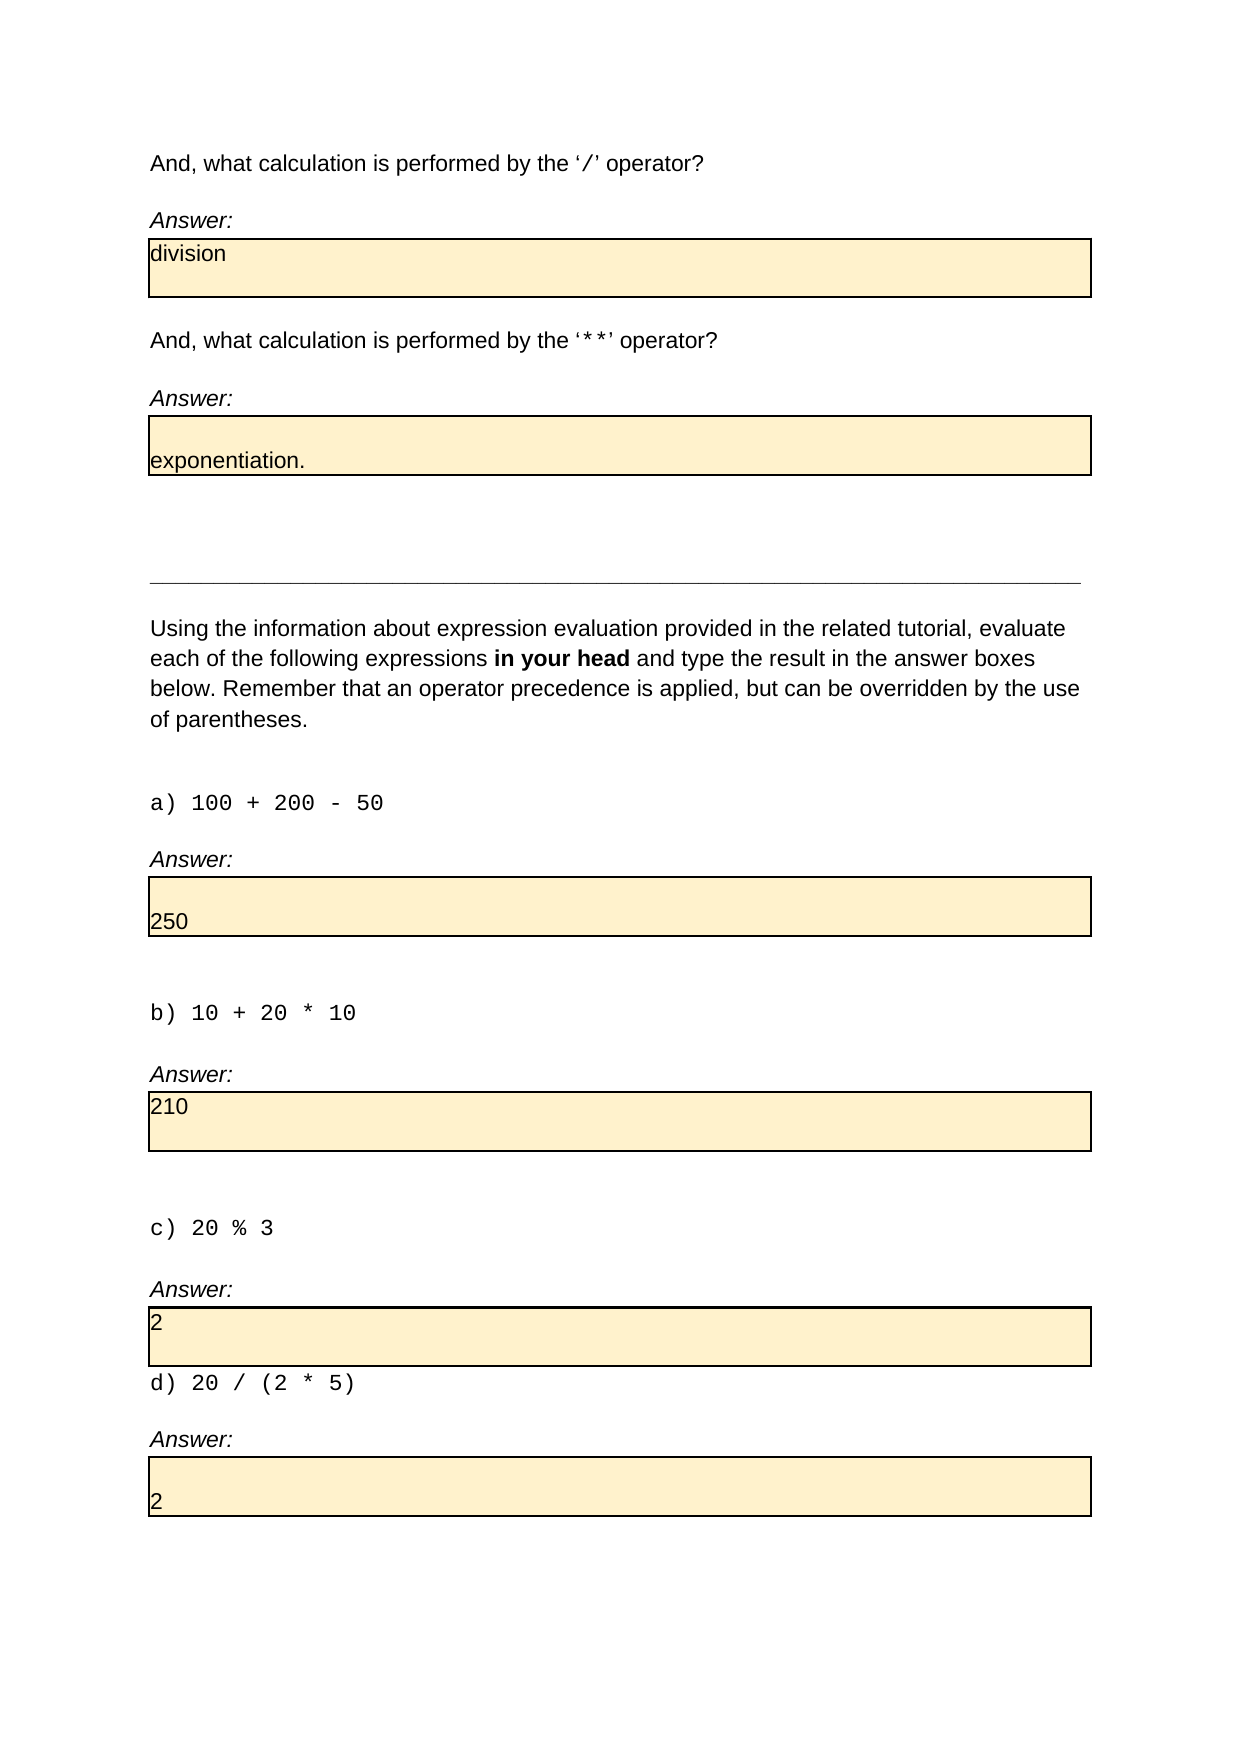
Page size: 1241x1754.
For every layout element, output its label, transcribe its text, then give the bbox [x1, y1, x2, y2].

text And, what calculation is performed by the ‘**’ operator? [150, 327, 1090, 356]
text 2 [150, 1486, 1090, 1515]
text 210 [150, 1093, 1090, 1120]
text Answer: [150, 385, 1090, 411]
text a) 100 + 200 - 50 [150, 791, 1090, 817]
text Answer: [150, 1426, 1090, 1452]
text Answer: [150, 1276, 1090, 1303]
text d) 20 / (2 * 5) [150, 1371, 1090, 1397]
text c) 20 % 3 [150, 1216, 1090, 1242]
text 250 [150, 906, 1090, 935]
text _________________________________________________________________________ [150, 560, 1090, 586]
text Using the information about expression evaluation provided in the related tutorial, evaluate each of the following expressions in your head and type the result in the answer boxes below. Remember that an operator precedence is applied, but can be overridden by the use of parentheses. [150, 615, 1090, 732]
text Answer: [150, 207, 1090, 234]
text 2 [150, 1309, 1090, 1335]
text Answer: [150, 846, 1090, 872]
text exponentiation. [150, 445, 1090, 474]
text division [150, 240, 1090, 266]
text And, what calculation is performed by the ‘/’ operator? [150, 150, 1090, 178]
text Answer: [150, 1061, 1090, 1087]
text b) 10 + 20 * 10 [150, 1001, 1090, 1027]
